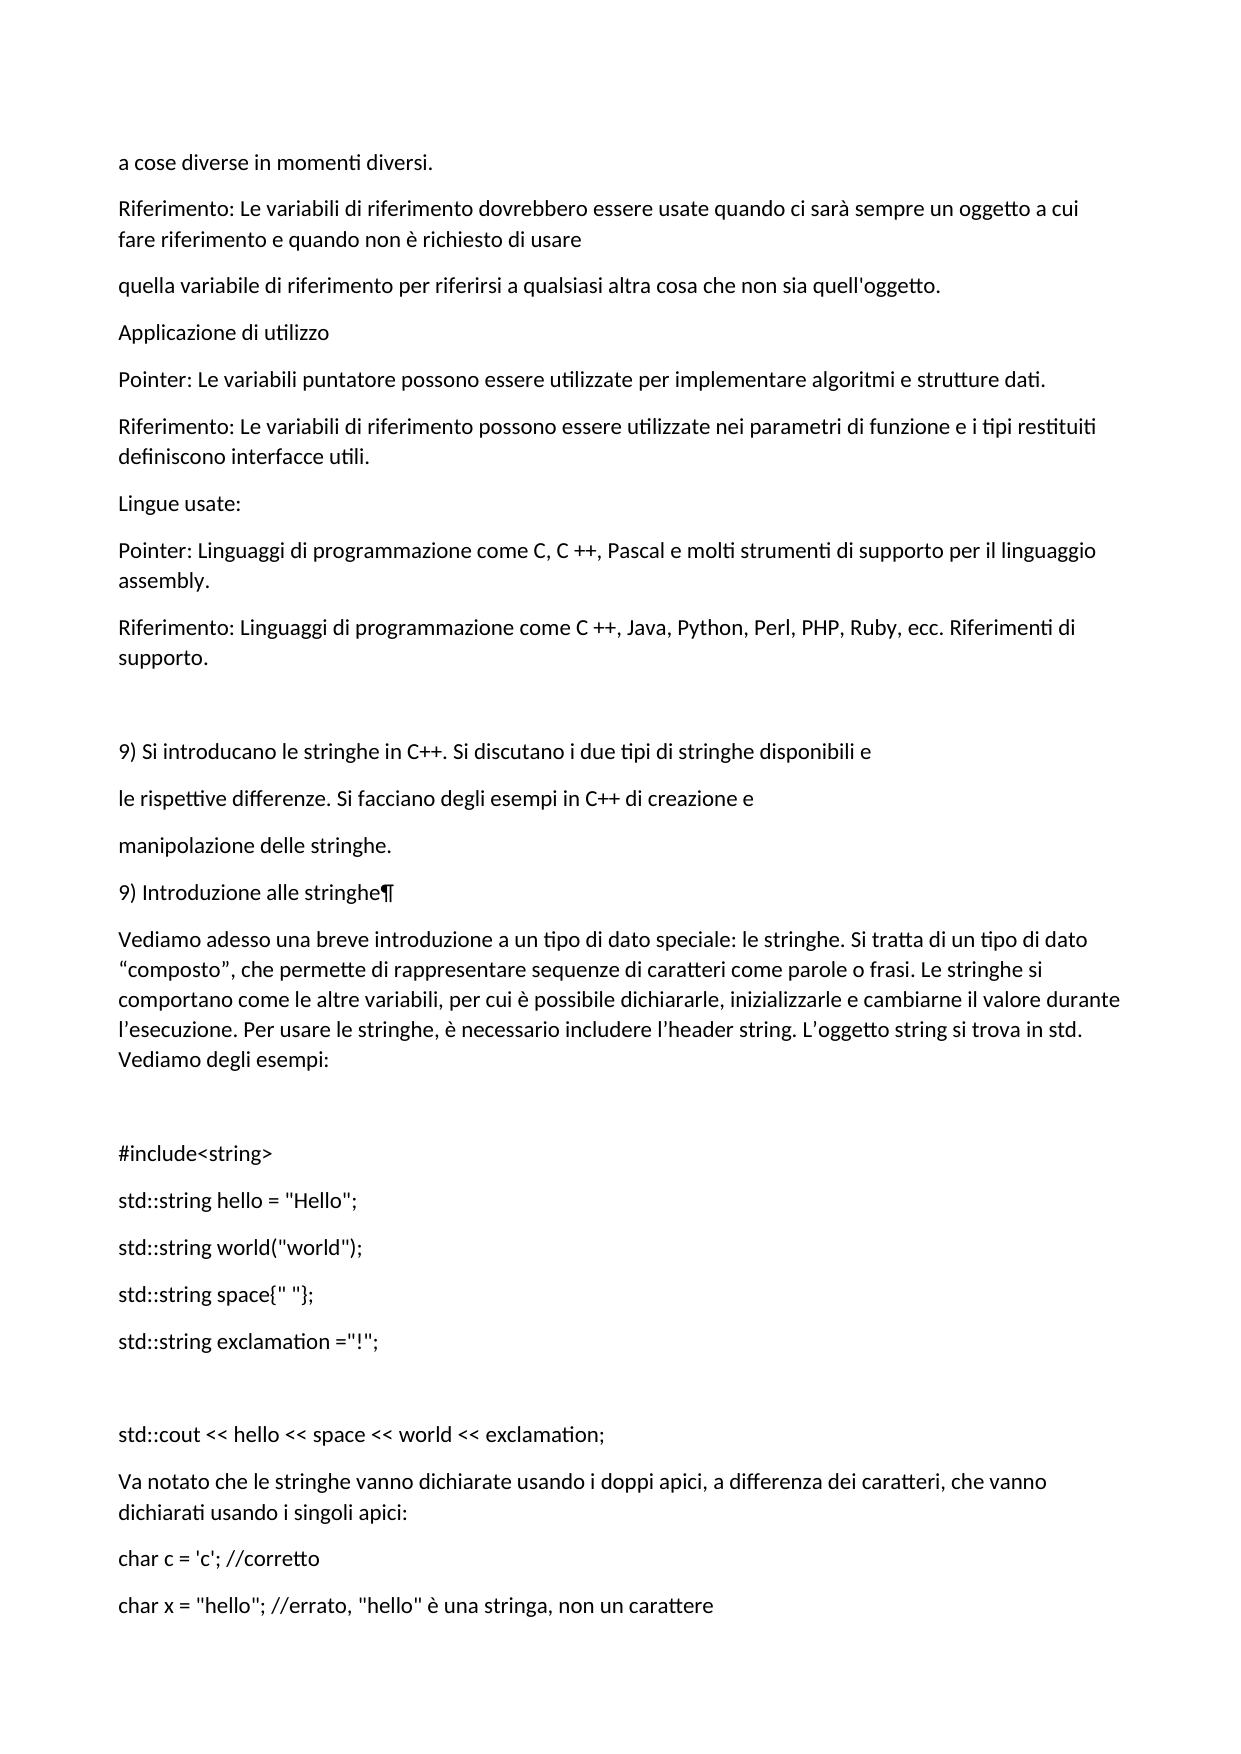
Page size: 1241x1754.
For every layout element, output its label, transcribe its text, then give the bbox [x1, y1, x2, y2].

text std::string world("world"); [118, 1233, 1122, 1261]
text std::string exclamation ="!"; [118, 1327, 1122, 1355]
text Pointer: Le variabili puntatore possono essere utilizzate per implementare algoritmi e strutture dati. [118, 365, 1122, 393]
text Applicazione di utilizzo [118, 318, 1122, 346]
text Riferimento: Linguaggi di programmazione come C ++, Java, Python, Perl, PHP, Ruby, ecc. Riferimenti di supporto. [118, 613, 1122, 671]
text a cose diverse in momenti diversi. [118, 148, 1122, 176]
text Riferimento: Le variabili di riferimento dovrebbero essere usate quando ci sarà sempre un oggetto a cui fare riferimento e quando non è richiesto di usare [118, 194, 1122, 253]
text Lingue usate: [118, 489, 1122, 517]
text std::cout << hello << space << world << exclamation; [118, 1421, 1122, 1448]
text std::string hello = "Hello"; [118, 1186, 1122, 1214]
text Va notato che le stringhe vanno dichiarate usando i doppi apici, a differenza dei caratteri, che vanno dichiarati usando i singoli apici: [118, 1467, 1122, 1526]
text le rispettive differenze. Si facciano degli esempi in C++ di creazione e [118, 784, 1122, 812]
text #include<string> [118, 1139, 1122, 1167]
text char x = "hello"; //errato, "hello" è una stringa, non un carattere [118, 1591, 1122, 1619]
text 9) Introduzione alle stringhe¶ [118, 878, 1122, 906]
text manipolazione delle stringhe. [118, 831, 1122, 859]
text char c = 'c'; //corretto [118, 1544, 1122, 1572]
text Riferimento: Le variabili di riferimento possono essere utilizzate nei parametri di funzione e i tipi restituiti definiscono interfacce utili. [118, 412, 1122, 470]
text quella variabile di riferimento per riferirsi a qualsiasi altra cosa che non sia quell'oggetto. [118, 272, 1122, 299]
text 9) Si introducano le stringhe in C++. Si discutano i due tipi di stringhe disponibili e [118, 737, 1122, 765]
text Pointer: Linguaggi di programmazione come C, C ++, Pascal e molti strumenti di supporto per il linguaggio assembly. [118, 536, 1122, 594]
text Vediamo adesso una breve introduzione a un tipo di dato speciale: le stringhe. Si tratta di un tipo di dato “composto”, che permette di rappresentare sequenze di caratteri come parole o frasi. Le stringhe si comportano come le altre variabili, per cui è possibile dichiararle, inizializzarle e cambiarne il valore durante l’esecuzione. Per usare le stringhe, è necessario includere l’header string. L’oggetto string si trova in std. Vediamo degli esempi: [118, 925, 1122, 1073]
text std::string space{" "}; [118, 1280, 1122, 1308]
